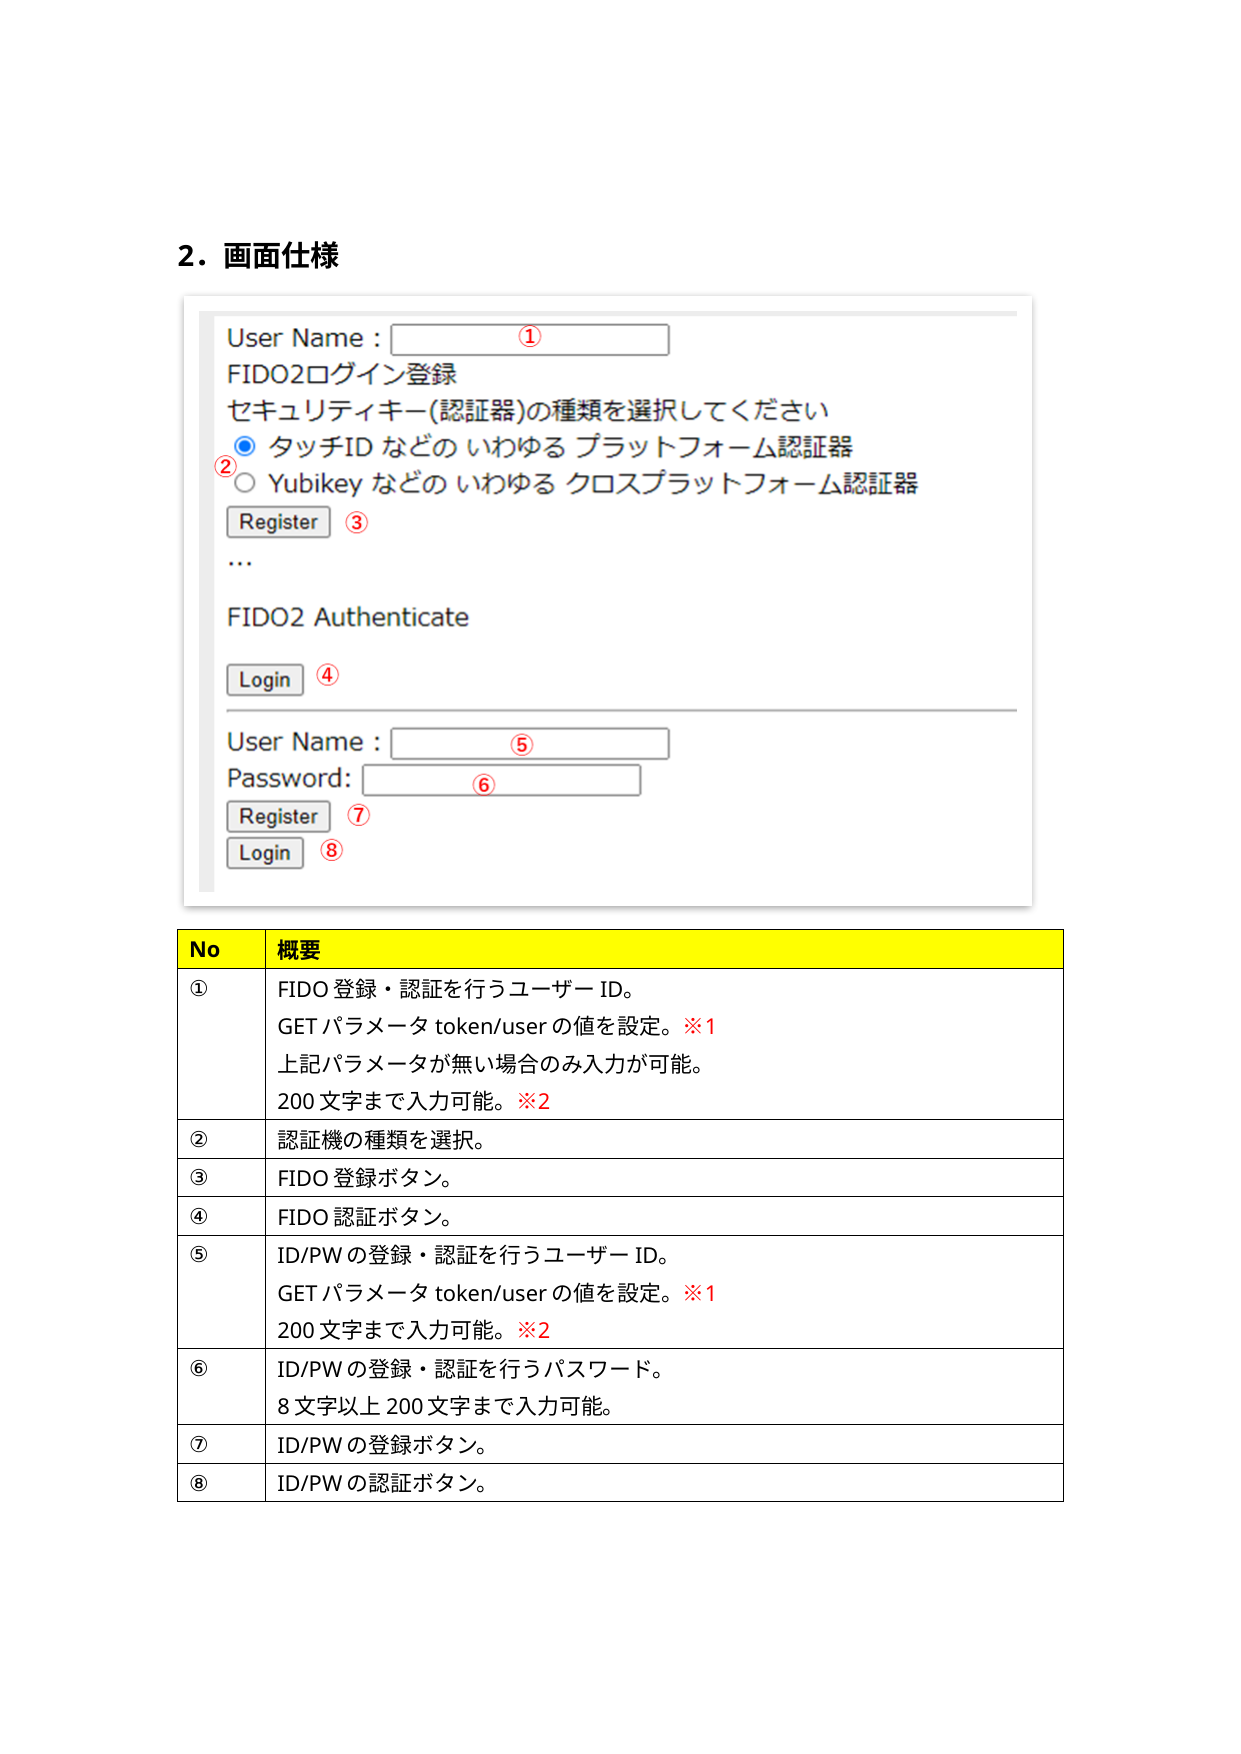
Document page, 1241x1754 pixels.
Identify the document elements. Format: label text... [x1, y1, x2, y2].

table_cell [178, 1120, 265, 1157]
table_cell FIDO認証ボタン。 [266, 1197, 1063, 1234]
table_cell ID/PWの登録ボタン。 [266, 1425, 1063, 1463]
table_cell FIDO登録・認証を行うユーザーID。 GETパラメータtoken/userの値を設定。※1 上記パラメータが無い場合のみ入力が可能。 200文字まで入力可能。※2 [266, 969, 1063, 1119]
table_cell ID/PWの認証ボタン。 [266, 1464, 1063, 1501]
table_cell [178, 1197, 265, 1234]
table_cell [178, 1349, 265, 1424]
picture [199, 311, 1017, 892]
table_cell [178, 1464, 265, 1501]
table_header 概要 [266, 930, 1063, 968]
table_cell FIDO登録ボタン。 [266, 1159, 1063, 1196]
table_cell ID/PWの登録・認証を行うユーザーID。 GETパラメータtoken/userの値を設定。※1 200文字まで入力可能。※2 [266, 1236, 1063, 1348]
subtitle 2．画面仕様 [177, 217, 1063, 292]
table_header No [178, 930, 265, 968]
table_cell [178, 1425, 265, 1463]
table_cell ID/PWの登録・認証を行うパスワード。 8文字以上200文字まで入力可能。 [266, 1349, 1063, 1424]
table_cell [178, 1236, 265, 1348]
table_cell [178, 1159, 265, 1196]
table_cell 認証機の種類を選択。 [266, 1120, 1063, 1157]
table_cell [178, 969, 265, 1119]
